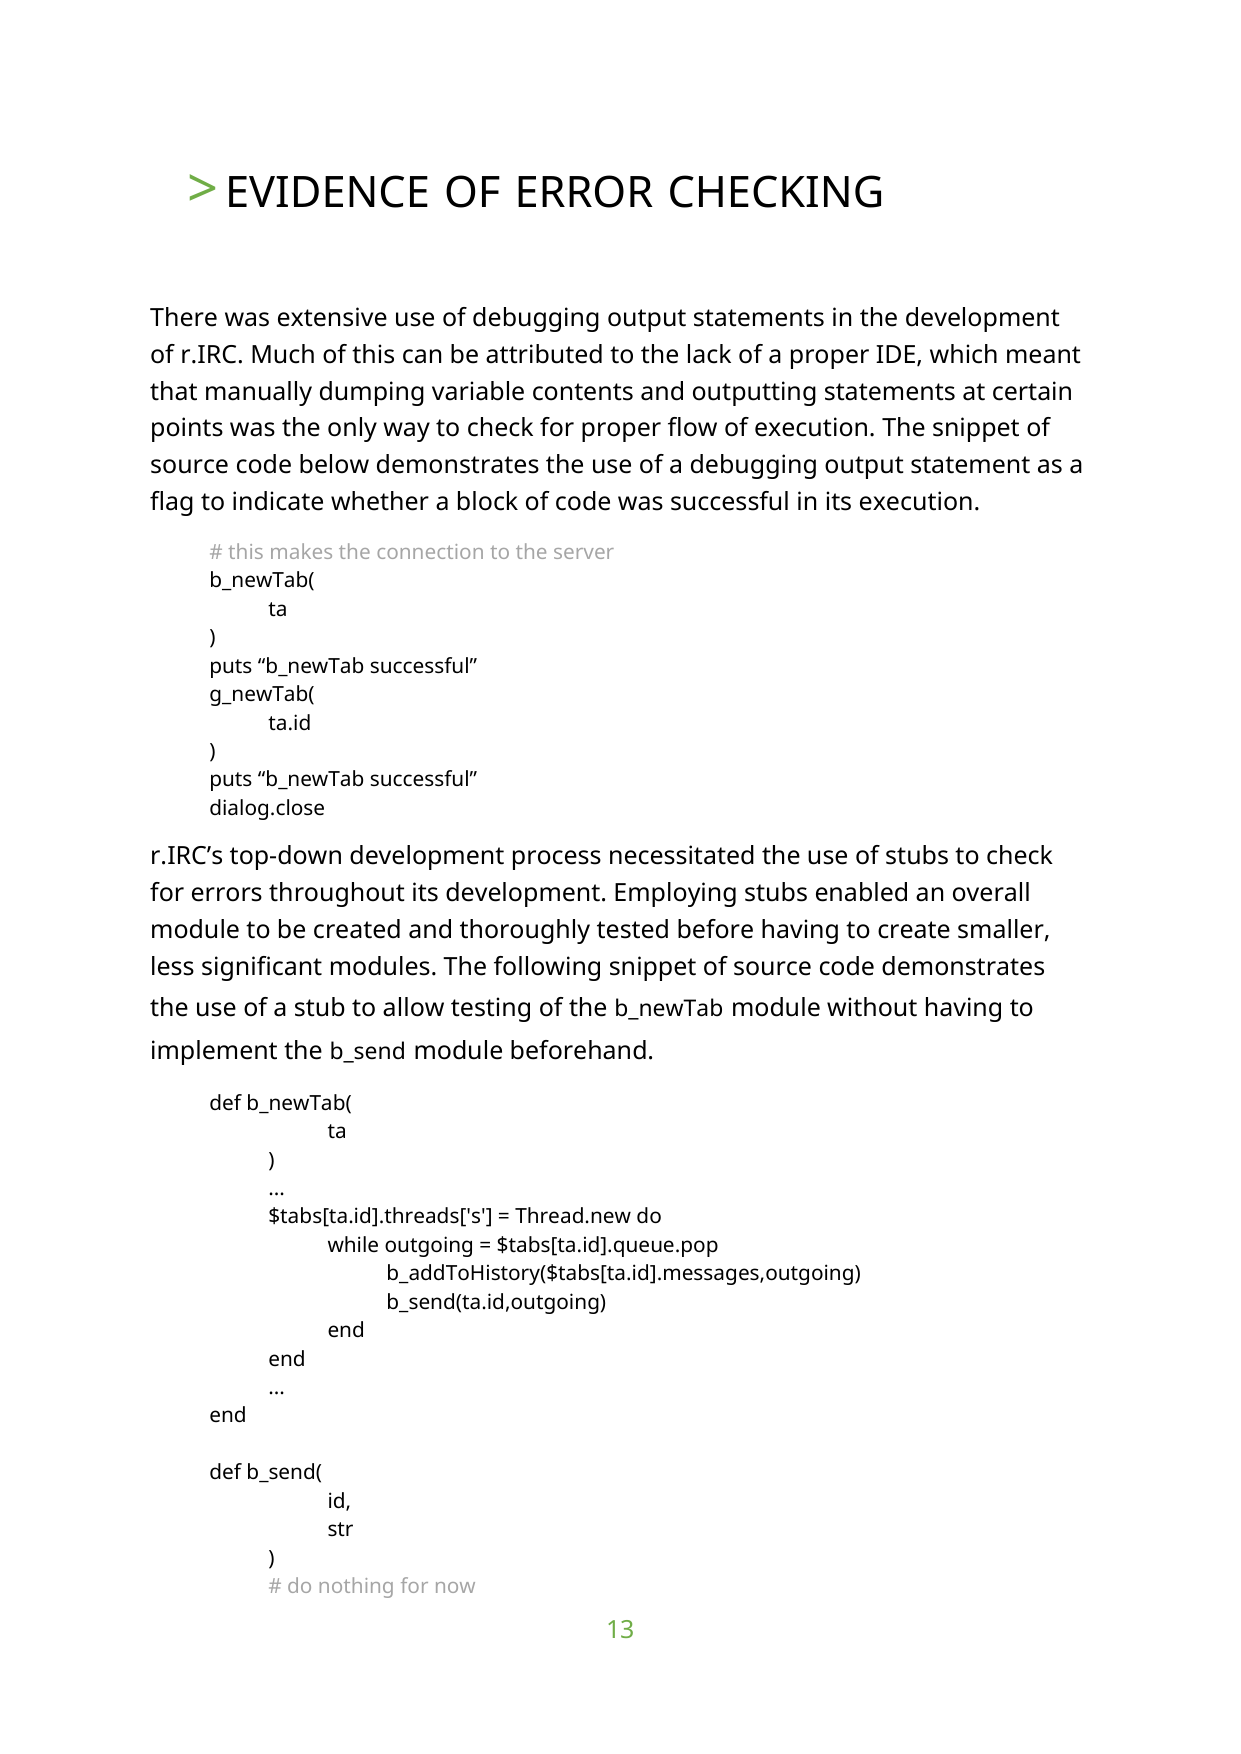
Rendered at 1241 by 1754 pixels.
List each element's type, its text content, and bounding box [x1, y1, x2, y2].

text while outgoing = $tabs[ta.id].queue.pop [209, 1230, 1090, 1258]
text b_send(ta.id,outgoing) [209, 1287, 1090, 1315]
text ... [209, 1173, 1090, 1202]
text ta.id [209, 708, 1090, 736]
text def b_newTab( [209, 1088, 1090, 1116]
text r.IRC’s top-down development process necessitated the use of stubs to check for errors throughout its development. Employing stubs enabled an overall module to be created and thoroughly tested before having to create smaller, less significant modules. The following snippet of source code demonstrates the use of a stub to allow testing of the b_newTab module without having to implement the b_send module beforehand. [150, 838, 1090, 1068]
text puts “b_newTab successful” [209, 651, 1090, 679]
text b_newTab( [209, 565, 1090, 594]
text # do nothing for now [209, 1571, 1090, 1600]
text end [209, 1344, 1090, 1372]
text ta [209, 594, 1090, 622]
text ) [209, 1145, 1090, 1173]
text ... [209, 1372, 1090, 1401]
text $tabs[ta.id].threads['s'] = Thread.new do [209, 1202, 1090, 1230]
text dialog.close [209, 793, 1090, 821]
text end [209, 1401, 1090, 1429]
text ) [209, 736, 1090, 764]
text def b_send( [209, 1457, 1090, 1486]
text ) [209, 1543, 1090, 1571]
text ta [209, 1116, 1090, 1145]
text g_newTab( [209, 679, 1090, 708]
text ) [209, 622, 1090, 651]
text b_addToHistory($tabs[ta.id].messages,outgoing) [209, 1258, 1090, 1287]
text # this makes the connection to the server [209, 537, 1090, 565]
text There was extensive use of debugging output statements in the development of r.IRC. Much of this can be attributed to the lack of a proper IDE, which meant that manually dumping variable contents and outputting statements at certain points was the only way to check for proper flow of execution. The snippet of source code below demonstrates the use of a debugging output statement as a flag to indicate whether a block of code was successful in its execution. [150, 300, 1090, 518]
text str [209, 1514, 1090, 1543]
text end [209, 1315, 1090, 1344]
text puts “b_newTab successful” [209, 764, 1090, 793]
subtitle evidence of error checking [187, 150, 1090, 224]
text id, [209, 1486, 1090, 1514]
